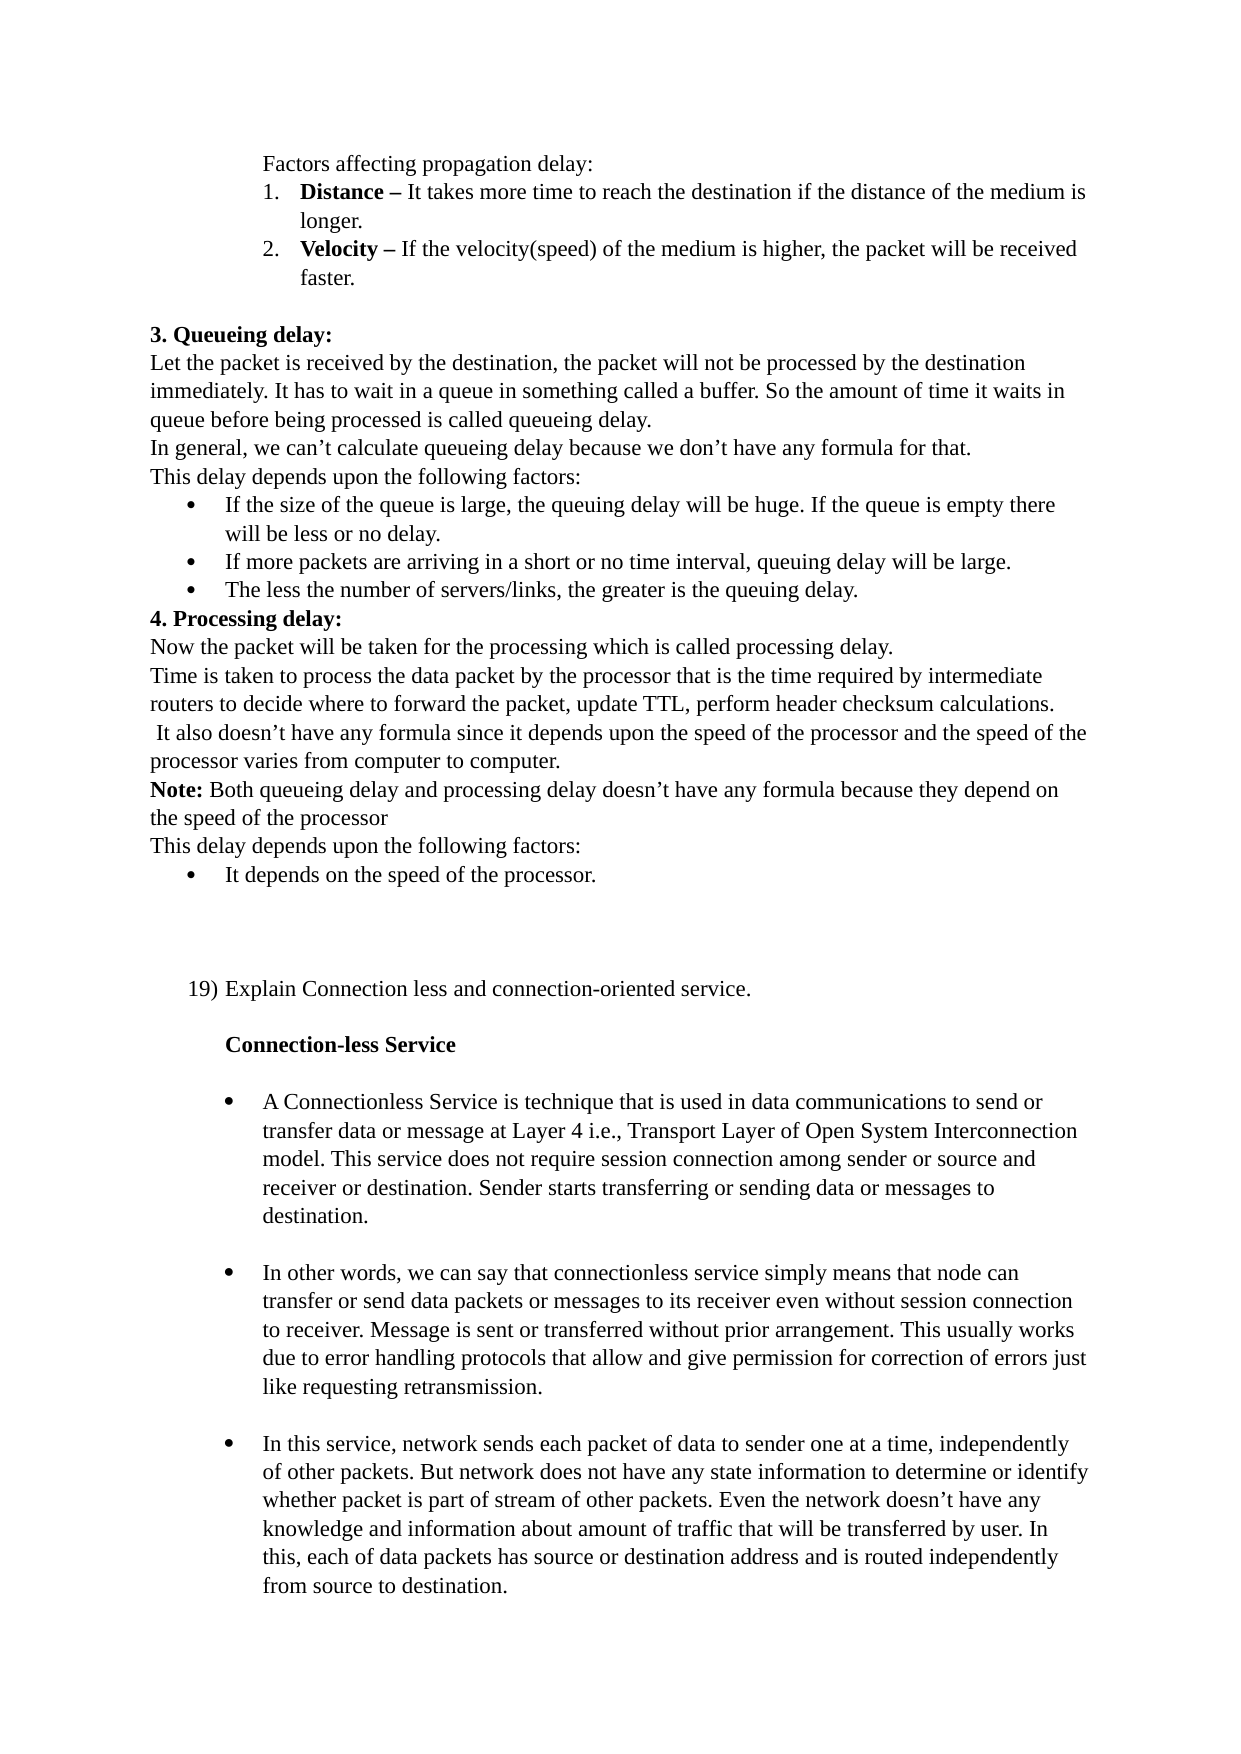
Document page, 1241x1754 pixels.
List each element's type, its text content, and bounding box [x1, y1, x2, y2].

list In this service, network sends each packet of data to sender one at a time, independently of other packets. But network does not have any state information to determine or identify whether packet is part of stream of other packets. Even the network doesn’t have any knowledge and information about amount of traffic that will be transferred by user. In this, each of data packets has source or destination address and is routed independently from source to destination. [225, 1430, 1090, 1598]
list Velocity – If the velocity(speed) of the medium is higher, the packet will be received faster. [262, 235, 1090, 290]
list Distance – It takes more time to reach the destination if the distance of the medium is longer. [262, 178, 1090, 233]
list Explain Connection less and connection-oriented service. [187, 975, 1090, 1001]
text Time is taken to process the data packet by the processor that is the time required by intermediate routers to decide where to forward the packet, update TTL, perform header checksum calculations. [150, 662, 1090, 717]
text 4. Processing delay: Now the packet will be taken for the processing which is called processing delay. [150, 605, 1090, 660]
text 3. Queueing delay: Let the packet is received by the destination, the packet will not be processed by the destination immediately. It has to wait in a queue in something called a buffer. So the amount of time it waits in queue before being processed is called queueing delay. [150, 321, 1090, 432]
list The less the number of servers/links, the greater is the queuing delay. [187, 577, 1090, 603]
text Factors affecting propagation delay: [262, 150, 1090, 176]
text This delay depends upon the following factors: [150, 463, 1090, 489]
text It also doesn’t have any formula since it depends upon the speed of the processor and the speed of the processor varies from computer to computer. [150, 719, 1090, 773]
list Connection-less Service [225, 1032, 1090, 1058]
list In other words, we can say that connectionless service simply means that node can transfer or send data packets or messages to its receiver even without session connection to receiver. Message is sent or transferred without prior arrangement. This usually works due to error handling protocols that allow and give permission for correction of errors just like requesting retransmission. [225, 1259, 1090, 1399]
text In general, we can’t calculate queueing delay because we don’t have any formula for that. [150, 434, 1090, 461]
text Note: Both queueing delay and processing delay doesn’t have any formula because they depend on the speed of the processor This delay depends upon the following factors: [150, 776, 1090, 859]
list It depends on the speed of the processor. [187, 861, 1090, 887]
list A Connectionless Service is technique that is used in data communications to send or transfer data or message at Layer 4 i.e., Transport Layer of Open System Interconnection model. This service does not require session connection among sender or source and receiver or destination. Sender starts transferring or sending data or messages to destination. [225, 1088, 1090, 1228]
list If the size of the queue is large, the queuing delay will be huge. If the queue is empty there will be less or no delay. [187, 491, 1090, 546]
list If more packets are arriving in a short or no time interval, queuing delay will be large. [187, 548, 1090, 574]
